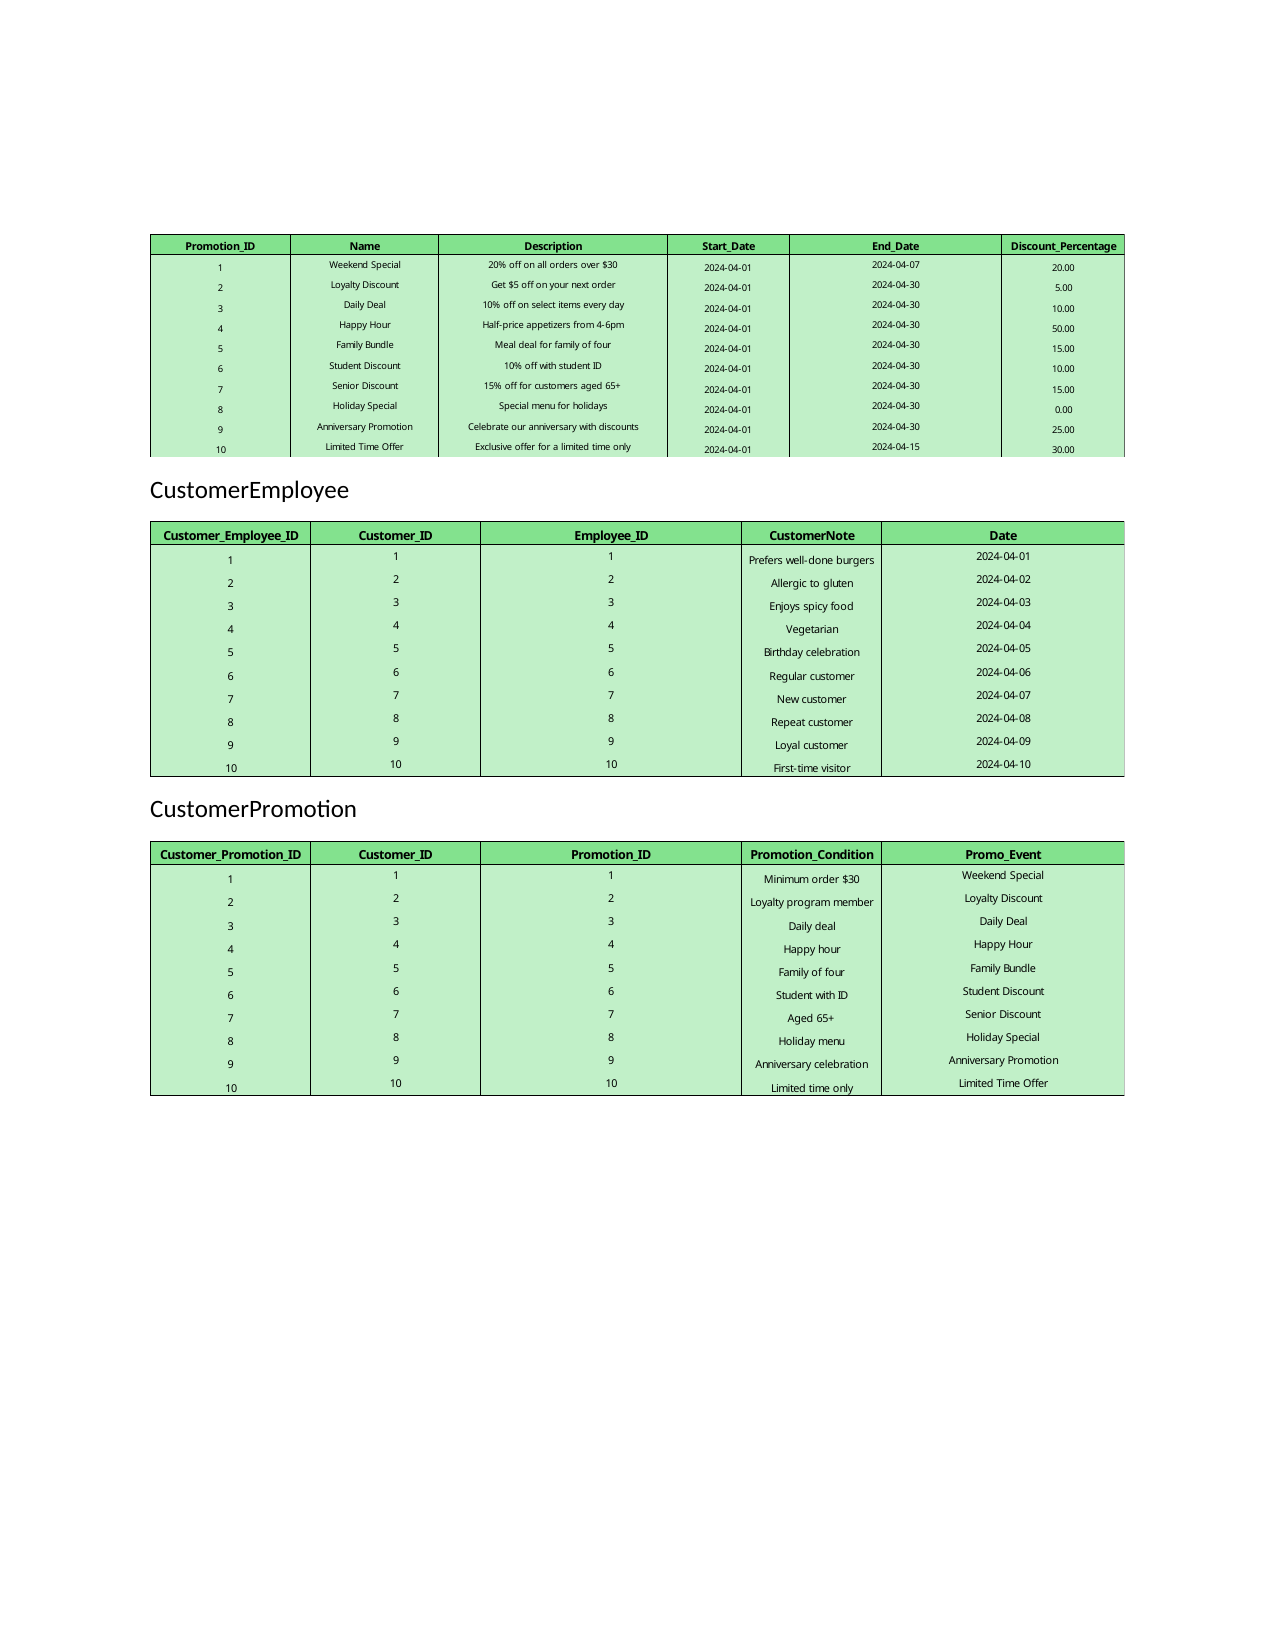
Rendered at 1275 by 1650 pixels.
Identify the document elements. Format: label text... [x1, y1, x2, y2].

text CustomerPromotion [150, 793, 1125, 824]
text CustomerEmployee [150, 474, 1125, 505]
